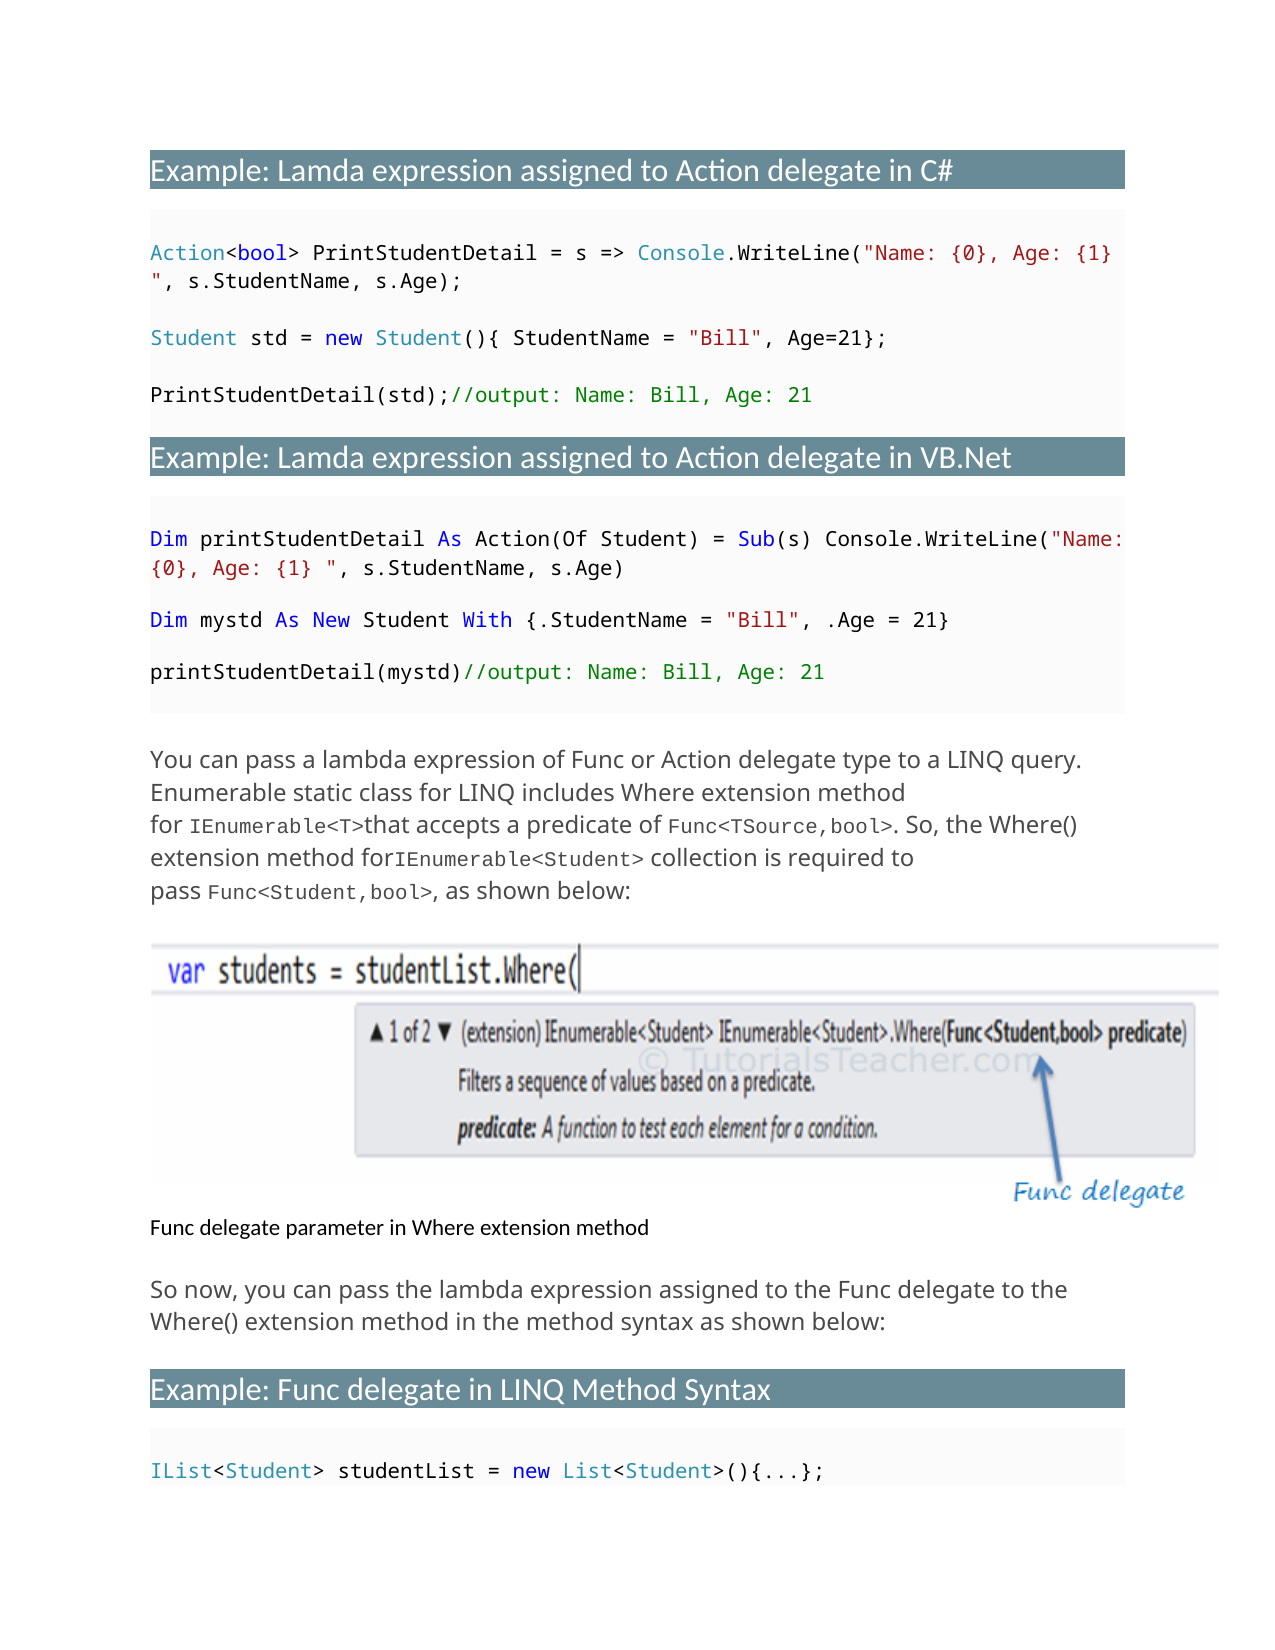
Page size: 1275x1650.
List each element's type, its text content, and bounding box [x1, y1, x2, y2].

text Func delegate parameter in Where extension method [150, 1211, 1125, 1241]
text Dim mystd As New Student With {.StudentName = "Bill", .Age = 21} [150, 605, 1125, 633]
text Example: Func delegate in LINQ Method Syntax [150, 1369, 1125, 1408]
text PrintStudentDetail(std);//output: Name: Bill, Age: 21 [150, 380, 1125, 408]
text Dim printStudentDetail As Action(Of Student) = Sub(s) Console.WriteLine("Name: {0}, Age: {1} ", s.StudentName, s.Age) [150, 524, 1125, 581]
text Example: Lamda expression assigned to Action delegate in C# [150, 150, 1125, 189]
text Student std = new Student(){ StudentName = "Bill", Age=21}; [150, 323, 1125, 351]
text Action<bool> PrintStudentDetail = s => Console.WriteLine("Name: {0}, Age: {1} ", s.StudentName, s.Age); [150, 238, 1125, 294]
text printStudentDetail(mystd)//output: Name: Bill, Age: 21 [150, 657, 1125, 686]
text IList<Student> studentList = new List<Student>(){...}; [150, 1457, 1125, 1485]
text So now, you can pass the lambda expression assigned to the Func delegate to the Where() extension method in the method syntax as shown below: [150, 1272, 1125, 1338]
text You can pass a lambda expression of Func or Action delegate type to a LINQ query. Enumerable static class for LINQ includes Where extension method for IEnumerable<T>that accepts a predicate of Func<TSource,bool>. So, the Where() extension method forIEnumerable<Student> collection is required to pass Func<Student,bool>, as shown below: [150, 743, 1125, 906]
text Example: Lamda expression assigned to Action delegate in VB.Net [150, 437, 1125, 476]
picture [150, 937, 1241, 1211]
